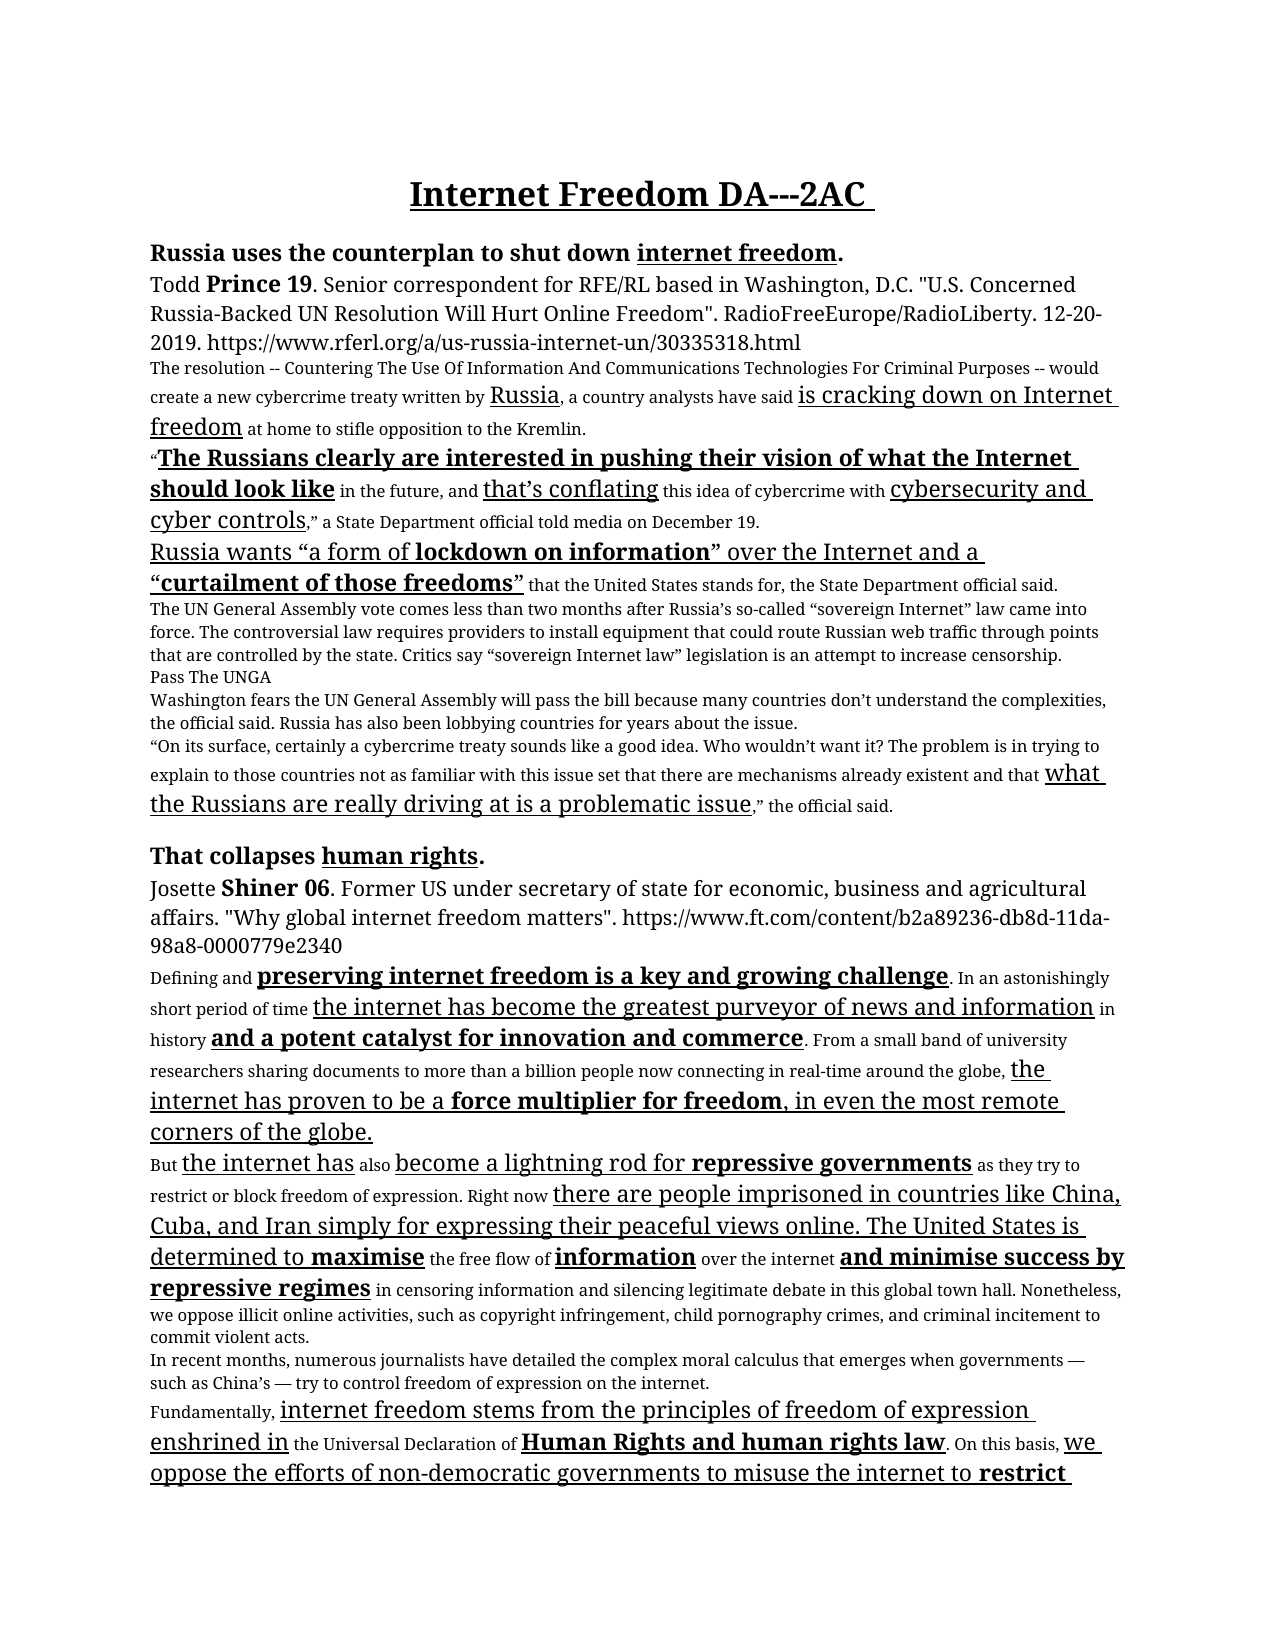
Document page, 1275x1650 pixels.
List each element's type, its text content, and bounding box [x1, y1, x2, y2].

text The resolution -- Countering The Use Of Information And Communications Technologies For Criminal Purposes -- would create a new cybercrime treaty written by Russia, a country analysts have said is cracking down on Internet freedom at home to stifle opposition to the Kremlin. [150, 356, 1125, 442]
text Pass The UNGA [150, 666, 1125, 689]
text The UN General Assembly vote comes less than two months after Russia’s so-called “sovereign Internet” law came into force. The controversial law requires providers to install equipment that could route Russian web traffic through points that are controlled by the state. Critics say “sovereign Internet law” legislation is an attempt to increase censorship. [150, 598, 1125, 666]
text Todd Prince 19. Senior correspondent for RFE/RL based in Washington, D.C. "U.S. Concerned Russia-Backed UN Resolution Will Hurt Online Freedom". RadioFreeEurope/RadioLiberty. 12-20-2019. https://www.rferl.org/a/us-russia-internet-un/30335318.html [150, 268, 1125, 356]
subtitle Internet Freedom DA---2AC [150, 171, 1125, 216]
text But the internet has also become a lightning rod for repressive governments as they try to restrict or block freedom of expression. Right now there are people imprisoned in countries like China, Cuba, and Iran simply for expressing their peaceful views online. The United States is determined to maximise the free flow of information over the internet and minimise success by repressive regimes in censoring information and silencing legitimate debate in this global town hall. Nonetheless, we oppose illicit online activities, such as copyright infringement, child pornography crimes, and criminal incitement to commit violent acts. [150, 1147, 1125, 1349]
text In recent months, numerous journalists have detailed the complex moral calculus that emerges when governments — such as China’s — try to control freedom of expression on the internet. [150, 1349, 1125, 1394]
text Defining and preserving internet freedom is a key and growing challenge. In an astonishingly short period of time the internet has become the greatest purveyor of news and information in history and a potent catalyst for innovation and commerce. From a small band of university researchers sharing documents to more than a billion people now connecting in real-time around the globe, the internet has proven to be a force multiplier for freedom, in even the most remote corners of the globe. [150, 959, 1125, 1147]
subtitle That collapses human rights. [150, 840, 1125, 871]
subtitle Russia uses the counterplan to shut down internet freedom. [150, 237, 1125, 268]
text “On its surface, certainly a cybercrime treaty sounds like a good idea. Who wouldn’t want it? The problem is in trying to explain to those countries not as familiar with this issue set that there are mechanisms already existent and that what the Russians are really driving at is a problematic issue,” the official said. [150, 734, 1125, 819]
text Josette Shiner 06. Former US under secretary of state for economic, business and agricultural affairs. "Why global internet freedom matters". https://www.ft.com/content/b2a89236-db8d-11da-98a8-0000779e2340 [150, 871, 1125, 959]
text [150, 1394, 1125, 1488]
text Washington fears the UN General Assembly will pass the bill because many countries don’t understand the complexities, the official said. Russia has also been lobbying countries for years about the issue. [150, 689, 1125, 734]
text “The Russians clearly are interested in pushing their vision of what the Internet should look like in the future, and that’s conflating this idea of cybercrime with cybersecurity and cyber controls,” a State Department official told media on December 19. [150, 442, 1125, 535]
text Russia wants “a form of lockdown on information” over the Internet and a “curtailment of those freedoms” that the United States stands for, the State Department official said. [150, 535, 1125, 598]
